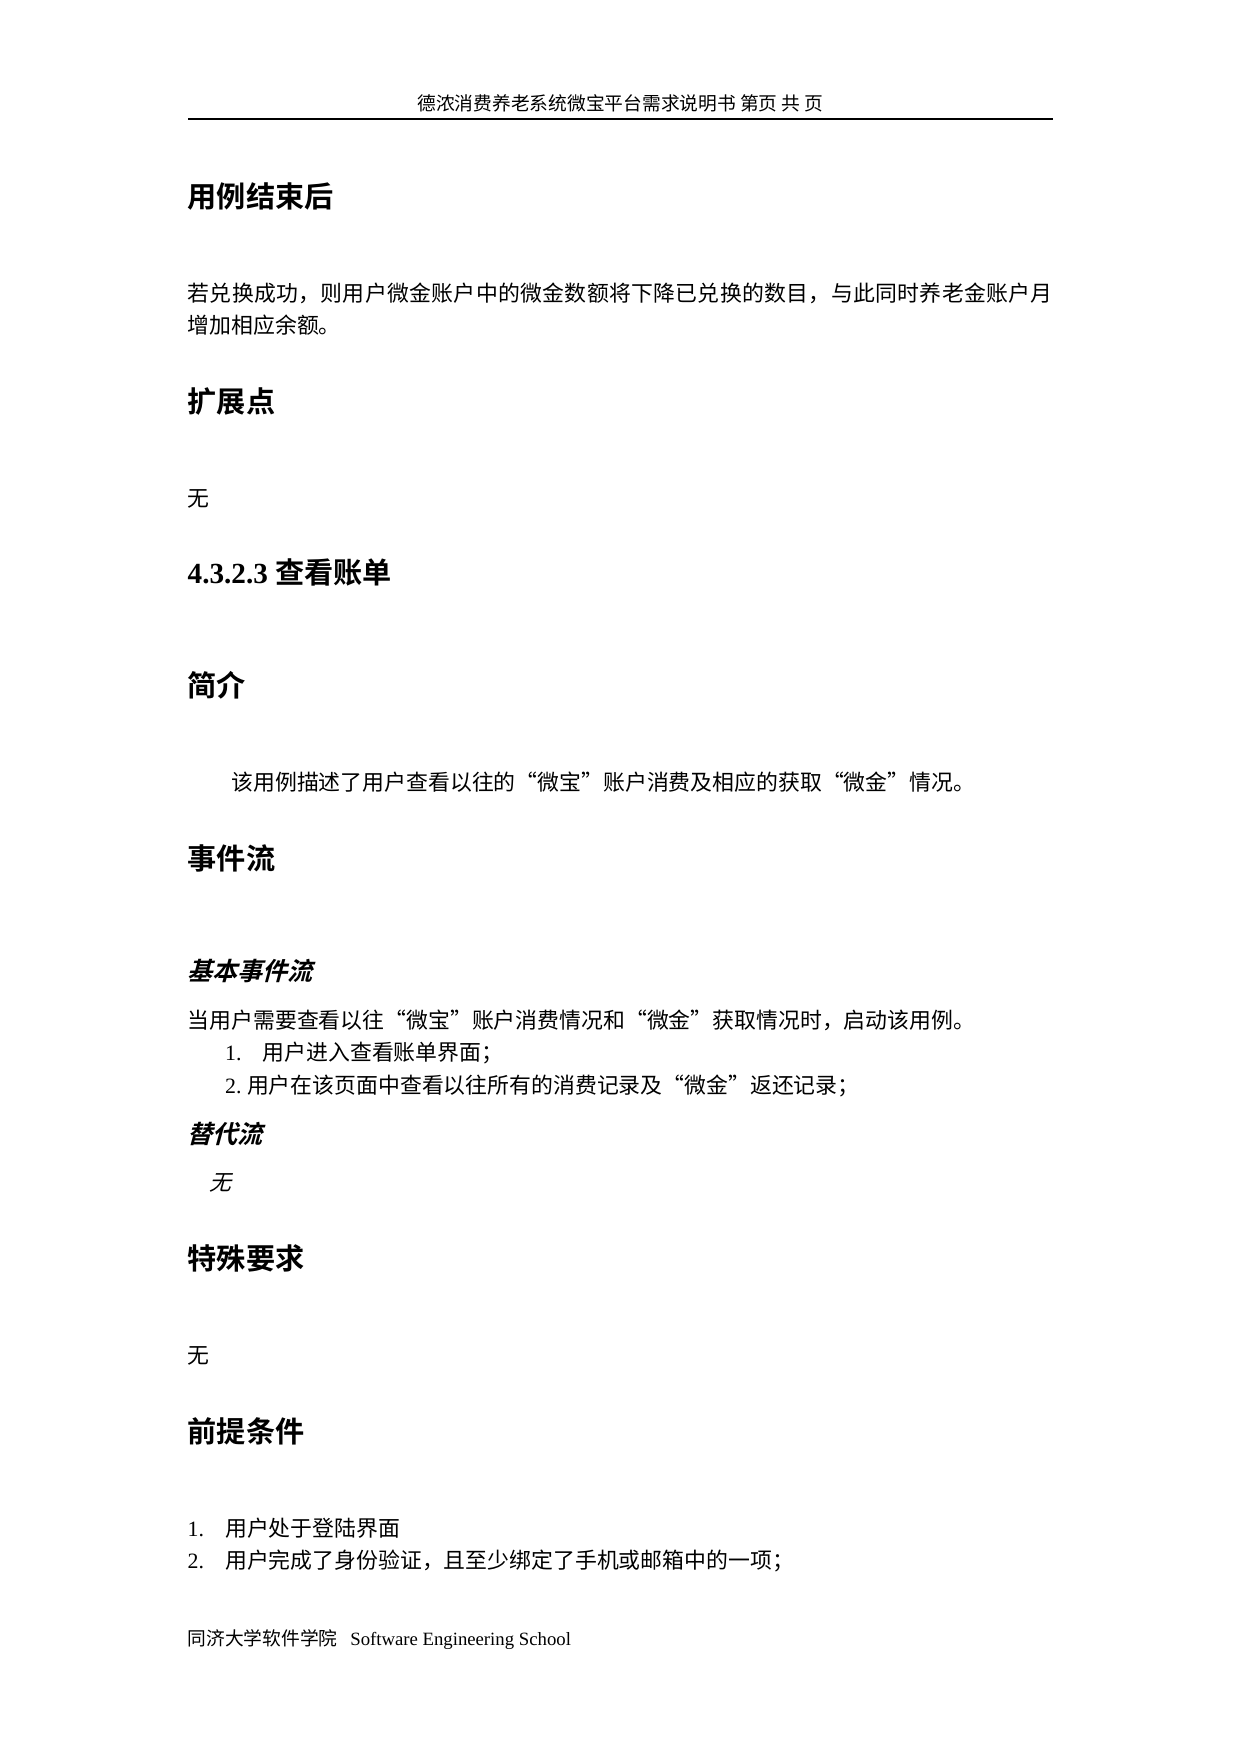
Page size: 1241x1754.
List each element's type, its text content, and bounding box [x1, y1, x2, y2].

subtitle 扩展点 [187, 367, 1053, 432]
text 无 [187, 1165, 1053, 1197]
text 无 [187, 481, 1053, 513]
subtitle 前提条件 [187, 1397, 1053, 1462]
text 若兑换成功，则用户微金账户中的微金数额将下降已兑换的数目，与此同时养老金账户月增加相应余额。 [187, 275, 1053, 340]
text 该用例描述了用户查看以往的“微宝”账户消费及相应的获取“微金”情况。 [187, 764, 1053, 797]
text 2. 用户在该页面中查看以往所有的消费记录及“微金”返还记录； [225, 1067, 1053, 1100]
text 无 [187, 1338, 1053, 1370]
list 用户完成了身份验证，且至少绑定了手机或邮箱中的一项； [187, 1543, 1053, 1575]
list 用户处于登陆界面 [187, 1510, 1053, 1543]
text 基本事件流 [187, 937, 1053, 1002]
text 当用户需要查看以往“微宝”账户消费情况和“微金”获取情况时，启动该用例。 [187, 1002, 1053, 1035]
text 替代流 [187, 1100, 1053, 1165]
subtitle 事件流 [187, 824, 1053, 889]
subtitle 特殊要求 [187, 1224, 1053, 1289]
subtitle 简介 [187, 651, 1053, 716]
list 用户进入查看账单界面； [225, 1035, 1053, 1067]
subtitle 用例结束后 [187, 162, 1053, 227]
subtitle 4.3.2.3 查看账单 [187, 538, 1053, 603]
